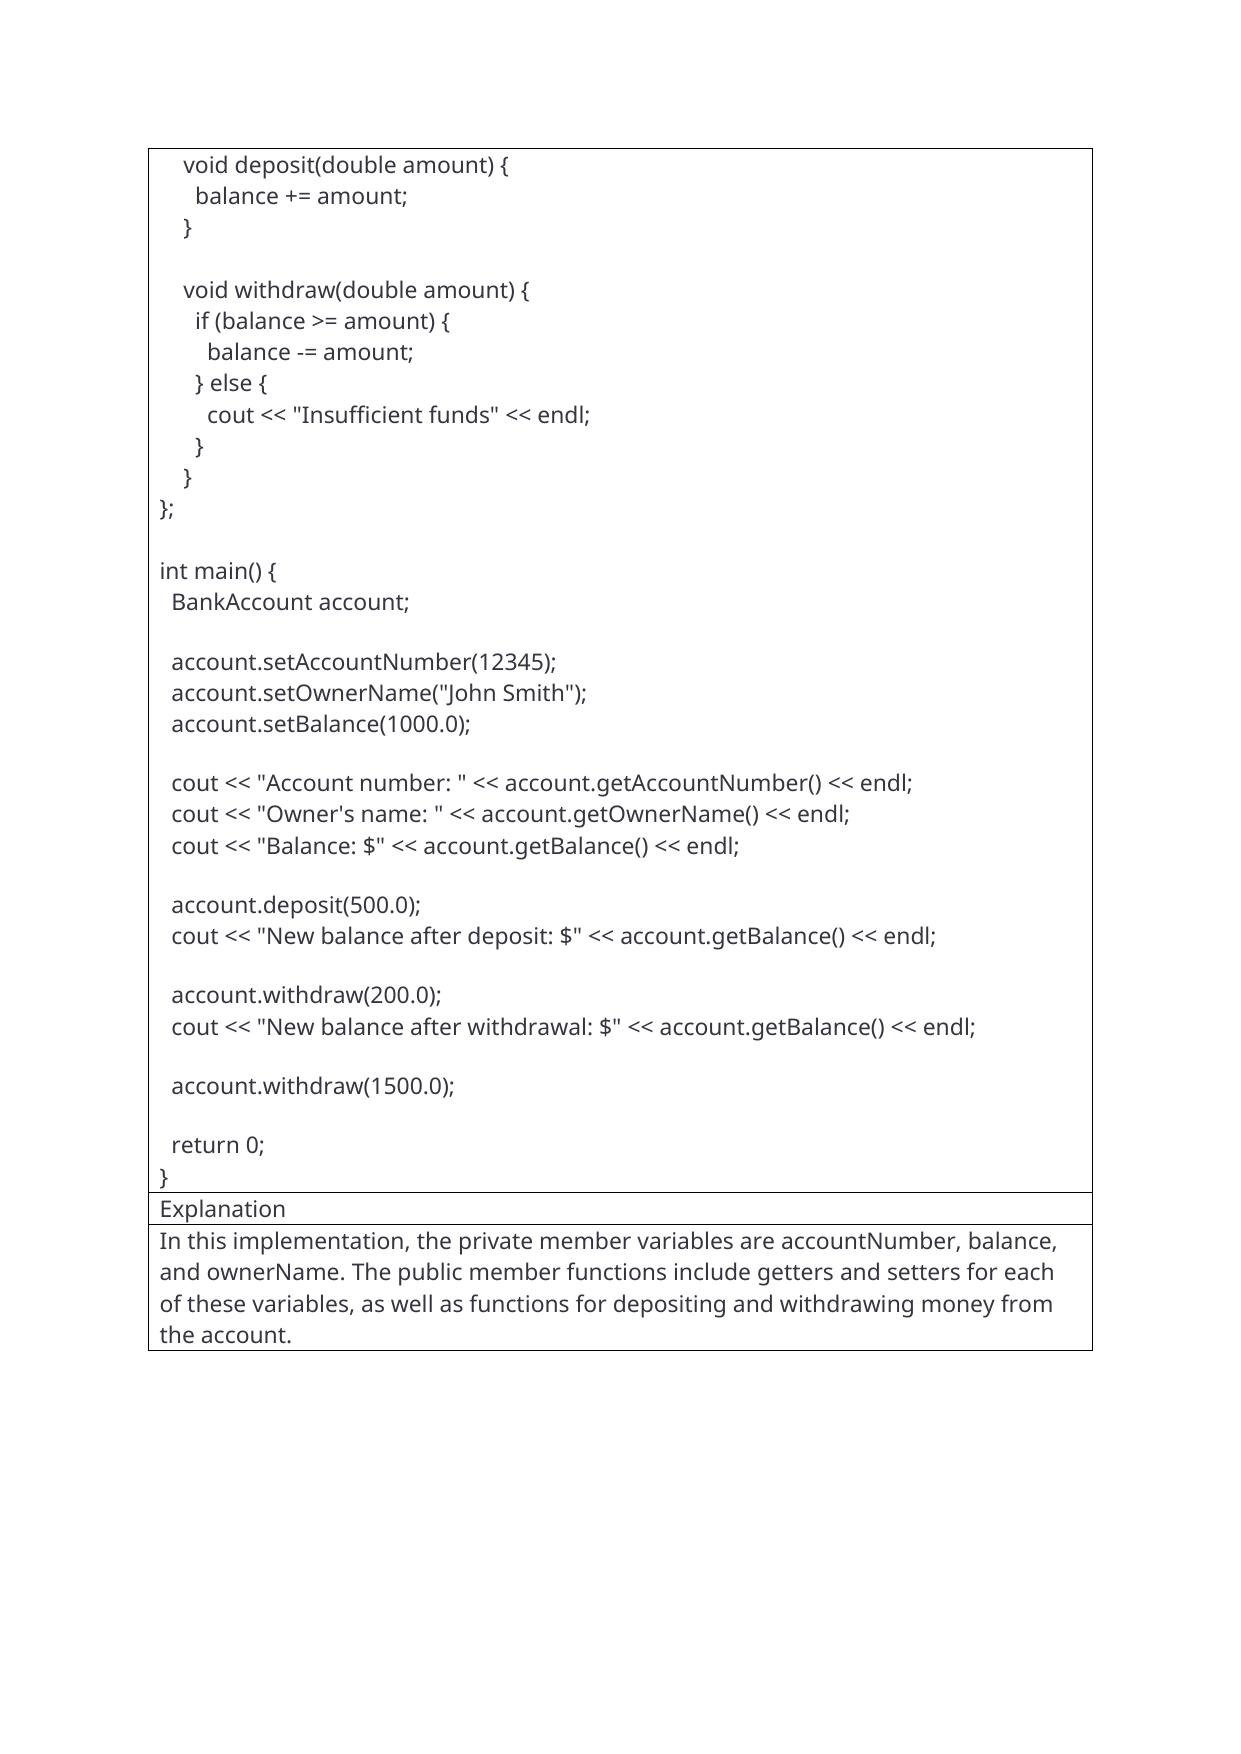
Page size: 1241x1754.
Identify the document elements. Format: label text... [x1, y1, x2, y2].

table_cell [149, 149, 1092, 1192]
table_cell Explanation [149, 1193, 1092, 1224]
table_cell In this implementation, the private member variables are accountNumber, balance, and ownerName. The public member functions include getters and setters for each of these variables, as well as functions for depositing and withdrawing money from the account. [149, 1225, 1092, 1350]
